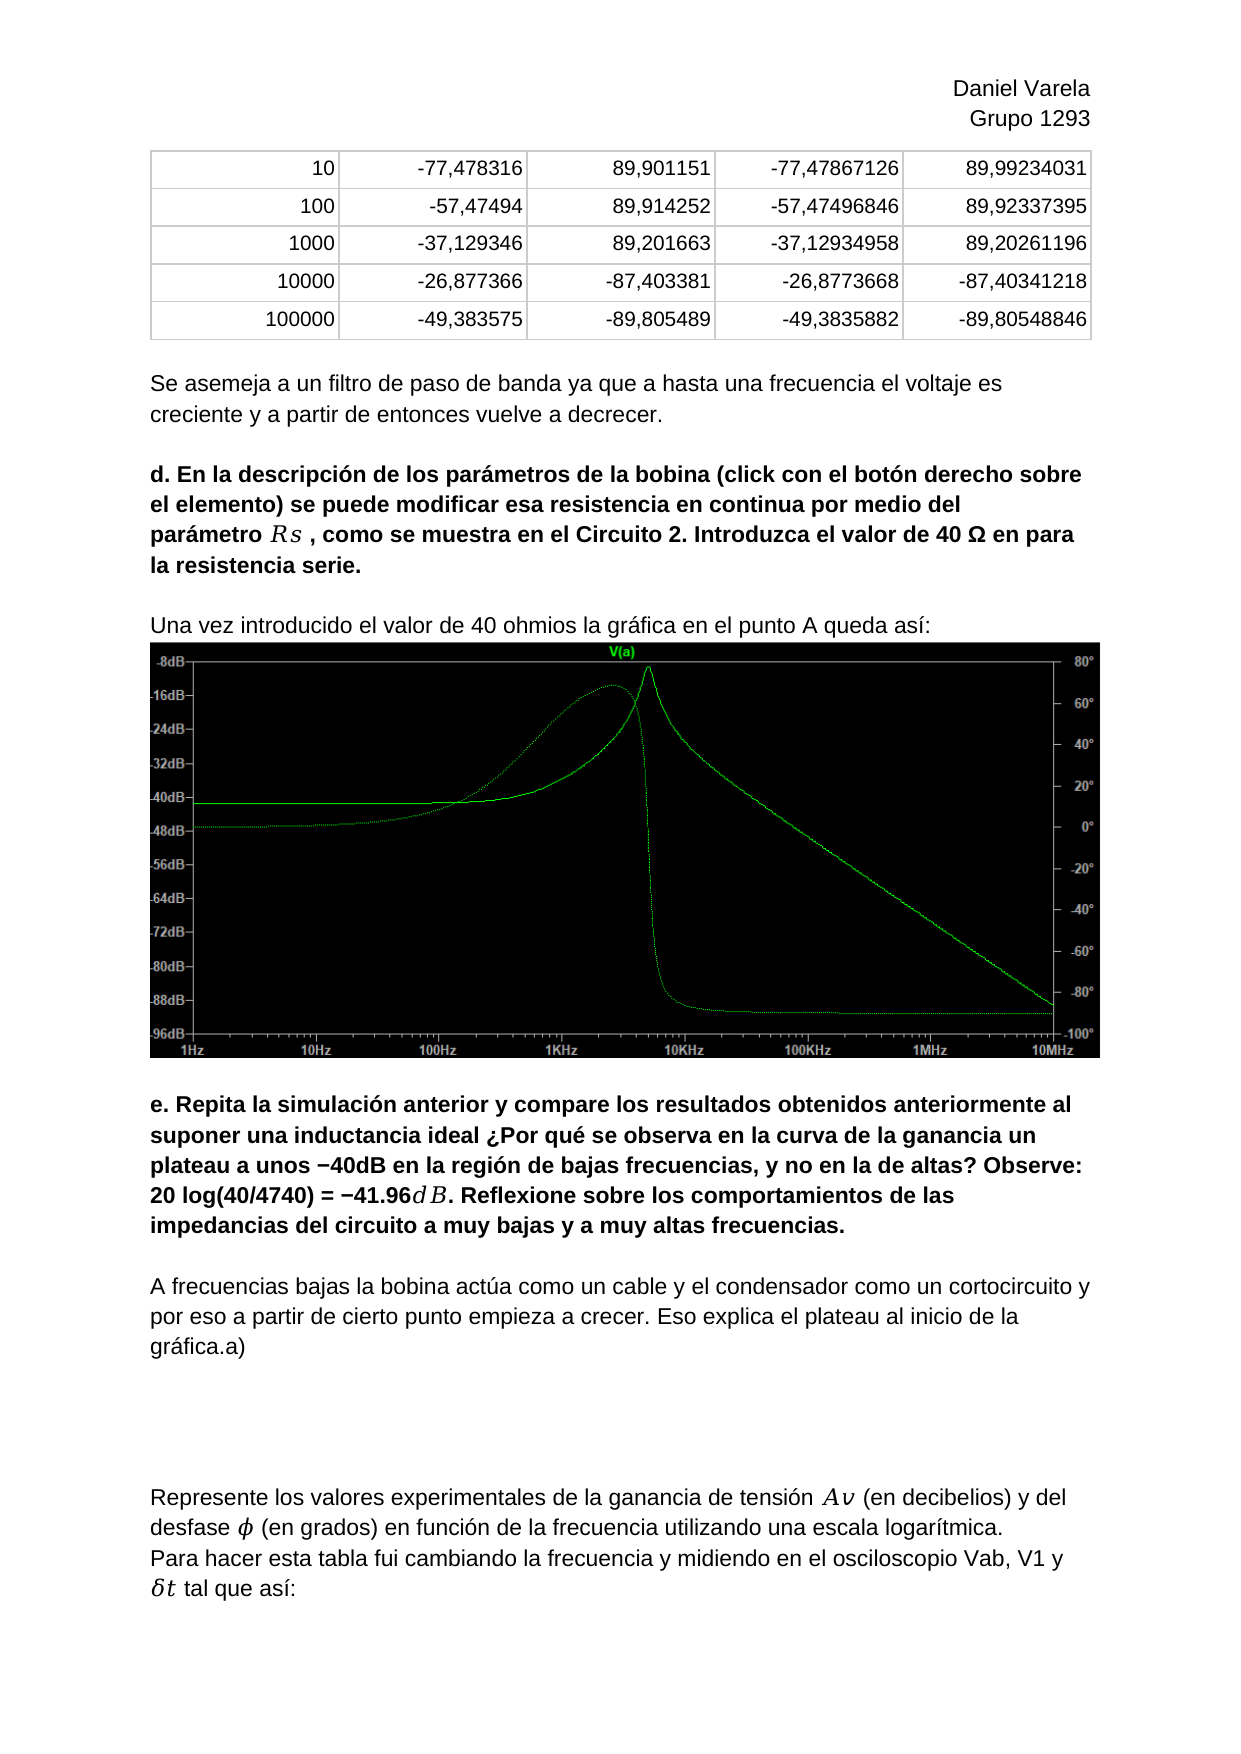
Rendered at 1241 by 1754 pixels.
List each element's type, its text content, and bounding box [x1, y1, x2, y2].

table_cell -37,129346 [340, 227, 526, 263]
text Una vez introducido el valor de 40 ohmios la gráfica en el punto A queda así: [150, 612, 1090, 638]
table_cell 10000 [152, 265, 338, 301]
table_cell -77,478316 [340, 152, 526, 188]
table_cell 89,20261196 [904, 227, 1090, 263]
table_cell 100 [152, 189, 338, 225]
table_cell 89,99234031 [904, 152, 1090, 188]
text Represente los valores experimentales de la ganancia de tensión 𝐴𝑣 (en decibelios) y del desfase 𝜙 (en grados) en función de la frecuencia utilizando una escala logarítmica. [150, 1484, 1090, 1541]
text A frecuencias bajas la bobina actúa como un cable y el condensador como un cortocircuito y por eso a partir de cierto punto empieza a crecer. Eso explica el plateau al inicio de la gráfica.a) [150, 1273, 1090, 1359]
table_cell -89,805489 [528, 302, 714, 338]
table_cell -57,47494 [340, 189, 526, 225]
table_cell 89,201663 [528, 227, 714, 263]
table_cell -26,8773668 [716, 265, 902, 301]
table_cell 1000 [152, 227, 338, 263]
table_cell -49,3835882 [716, 302, 902, 338]
table_cell 100000 [152, 302, 338, 338]
table_cell 10 [152, 152, 338, 188]
table_cell -89,80548846 [904, 302, 1090, 338]
table_cell 89,901151 [528, 152, 714, 188]
table_cell -57,47496846 [716, 189, 902, 225]
text e. Repita la simulación anterior y compare los resultados obtenidos anteriormente al suponer una inductancia ideal ¿Por qué se observa en la curva de la ganancia un plateau a unos −40dB en la región de bajas frecuencias, y no en la de altas? Observe: 20 log(40/4740) = −41.96𝑑𝐵. Reflexione sobre los comportamientos de las impedancias del circuito a muy bajas y a muy altas frecuencias. [150, 1091, 1090, 1239]
table_cell 89,914252 [528, 189, 714, 225]
table_cell 89,92337395 [904, 189, 1090, 225]
text Para hacer esta tabla fui cambiando la frecuencia y midiendo en el osciloscopio Vab, V1 y 𝛿𝑡 tal que así: [150, 1544, 1090, 1601]
table_cell -37,12934958 [716, 227, 902, 263]
table_cell -87,403381 [528, 265, 714, 301]
picture [150, 642, 1101, 1058]
table_cell -87,40341218 [904, 265, 1090, 301]
table_cell -26,877366 [340, 265, 526, 301]
text d. En la descripción de los parámetros de la bobina (click con el botón derecho sobre el elemento) se puede modificar esa resistencia en continua por medio del parámetro 𝑅𝑠 , como se muestra en el Circuito 2. Introduzca el valor de 40 Ω en para la resistencia serie. [150, 461, 1090, 578]
text Se asemeja a un filtro de paso de banda ya que a hasta una frecuencia el voltaje es creciente y a partir de entonces vuelve a decrecer. [150, 370, 1090, 427]
table_cell -77,47867126 [716, 152, 902, 188]
table_cell -49,383575 [340, 302, 526, 338]
